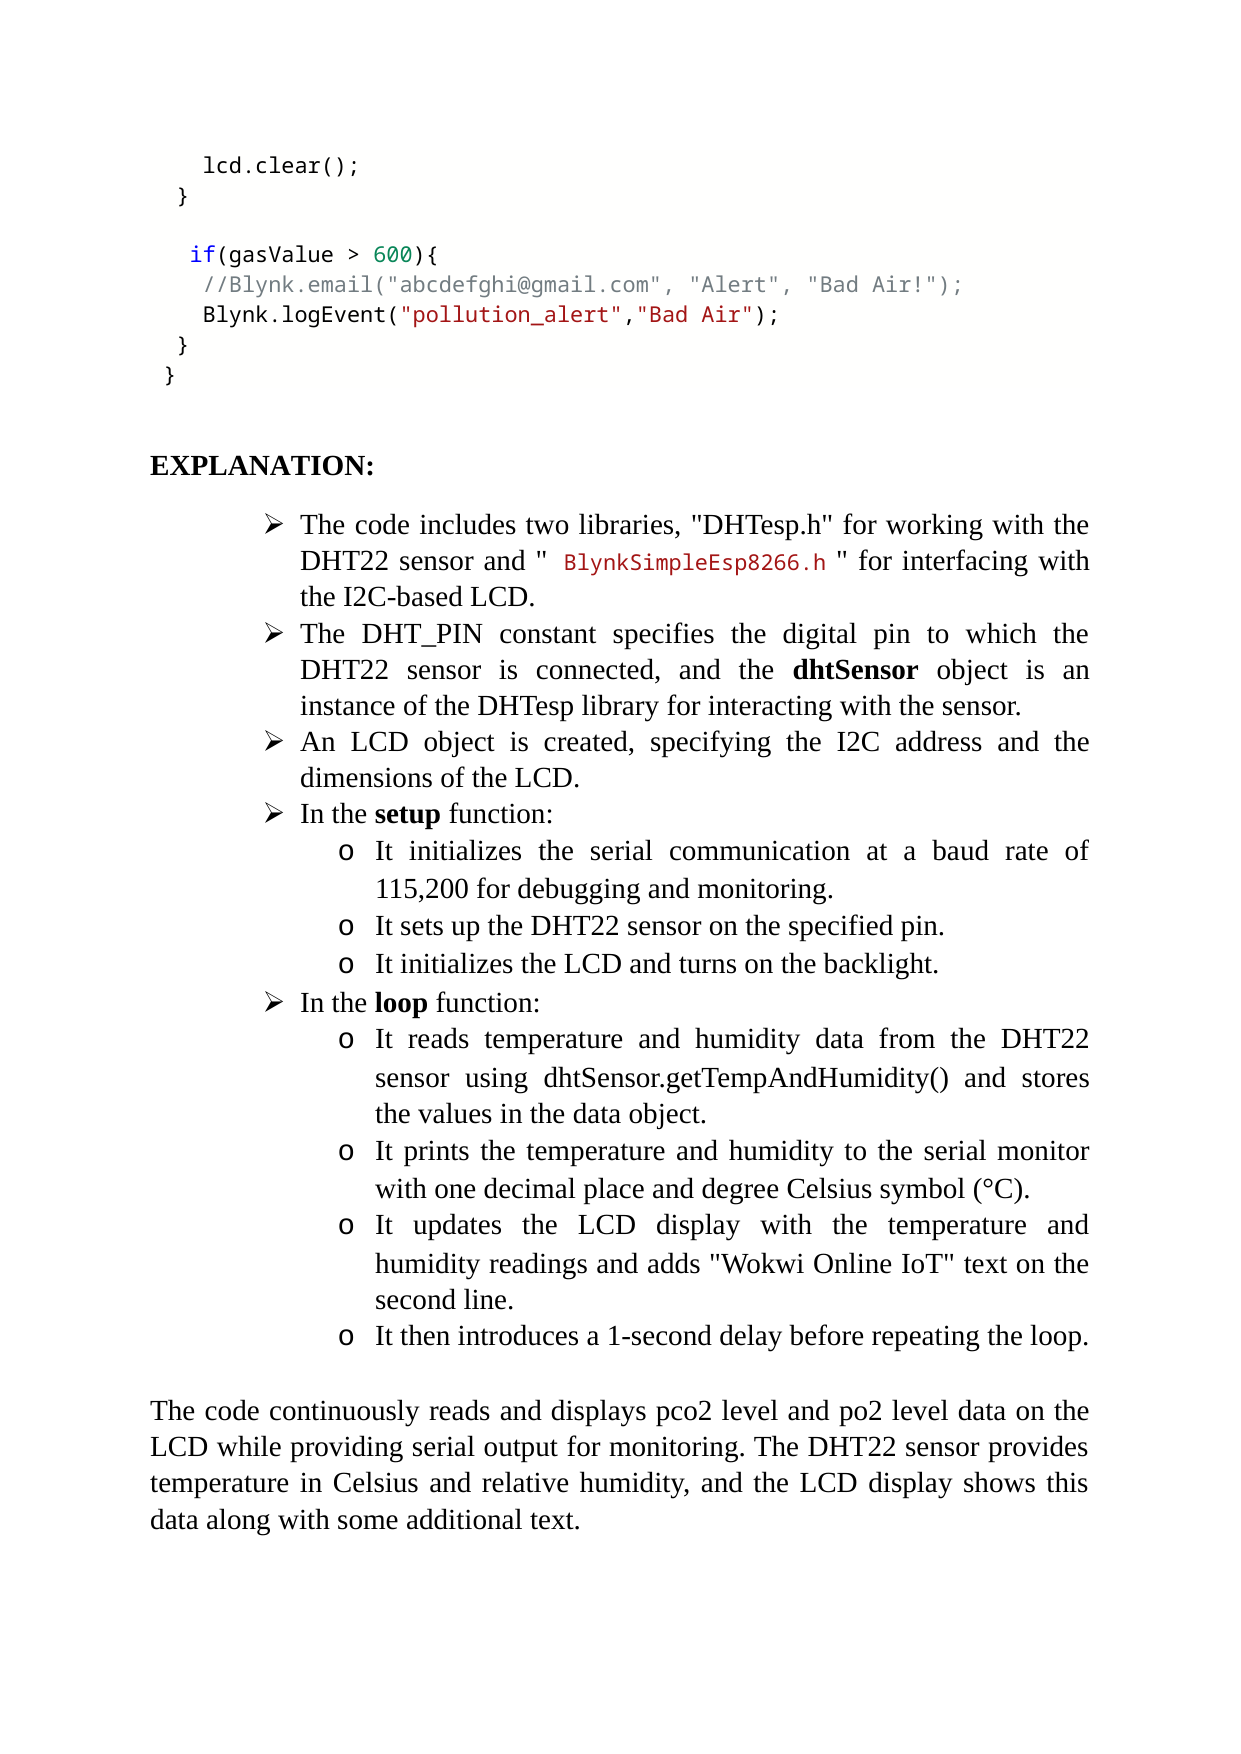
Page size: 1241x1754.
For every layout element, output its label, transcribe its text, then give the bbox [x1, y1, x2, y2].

text if(gasValue > 600){ [150, 239, 1090, 269]
text } [150, 180, 1090, 209]
list In the loop function: [262, 985, 1090, 1019]
list It prints the temperature and humidity to the serial monitor with one decimal place and degree Celsius symbol (°C). [337, 1133, 1090, 1205]
text Blynk.logEvent("pollution_alert","Bad Air"); [150, 299, 1090, 329]
list An LCD object is created, specifying the I2C address and the dimensions of the LCD. [262, 724, 1090, 794]
list It initializes the LCD and turns on the backlight. [337, 947, 1090, 983]
text EXPLANATION: [150, 448, 1090, 481]
list The DHT_PIN constant specifies the digital pin to which the DHT22 sensor is connected, and the dhtSensor object is an instance of the DHTesp library for interacting with the sensor. [262, 616, 1090, 722]
list The code includes two libraries, "DHTesp.h" for working with the DHT22 sensor and " BlynkSimpleEsp8266.h " for interfacing with the I2C-based LCD. [262, 507, 1090, 613]
text //Blynk.email("abcdefghi@gmail.com", "Alert", "Bad Air!"); [150, 269, 1090, 299]
list In the setup function: [262, 797, 1090, 830]
list The code continuously reads and displays pco2 level and po2 level data on the LCD while providing serial output for monitoring. The DHT22 sensor provides temperature in Celsius and relative humidity, and the LCD display shows this data along with some additional text. [150, 1393, 1090, 1535]
list It initializes the serial communication at a baud rate of 115,200 for debugging and monitoring. [337, 833, 1090, 905]
list It updates the LCD display with the temperature and humidity readings and adds "Wokwi Online IoT" text on the second line. [337, 1207, 1090, 1316]
text } [150, 329, 1090, 358]
text lcd.clear(); [150, 150, 1090, 180]
text } [150, 358, 1090, 388]
list It reads temperature and humidity data from the DHT22 sensor using dhtSensor.getTempAndHumidity() and stores the values in the data object. [337, 1022, 1090, 1130]
list It then introduces a 1-second delay before repeating the loop. [337, 1318, 1090, 1354]
list It sets up the DHT22 sensor on the specified pin. [337, 908, 1090, 944]
